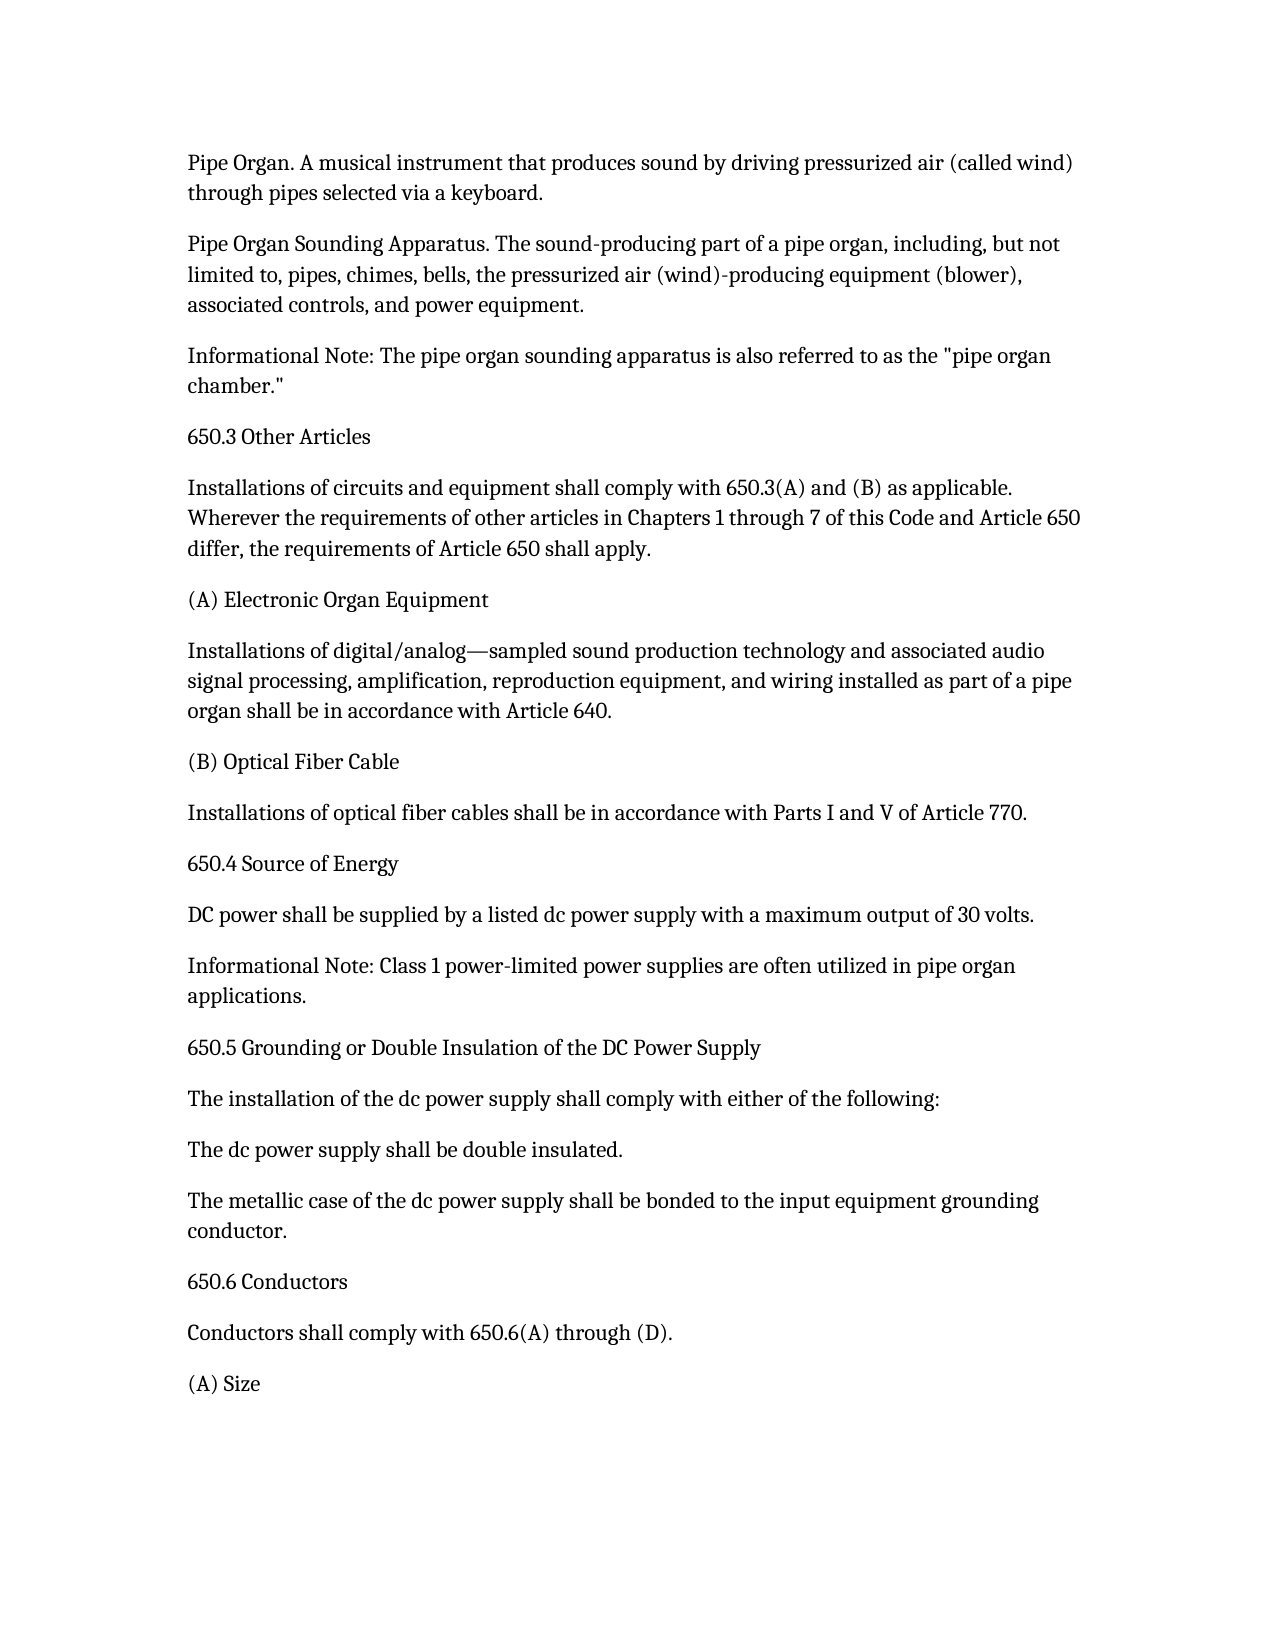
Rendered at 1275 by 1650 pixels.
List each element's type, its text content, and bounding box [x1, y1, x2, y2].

text Installations of optical fiber cables shall be in accordance with Parts I and V of Article 770. [187, 800, 1087, 826]
text The installation of the dc power supply shall comply with either of the following: [187, 1085, 1087, 1112]
text 650.3 Other Articles [187, 424, 1087, 450]
text 650.5 Grounding or Double Insulation of the DC Power Supply [187, 1034, 1087, 1061]
text (A) Electronic Organ Equipment [187, 586, 1087, 613]
text 650.6 Conductors [187, 1269, 1087, 1295]
text The metallic case of the dc power supply shall be bonded to the input equipment grounding conductor. [187, 1187, 1087, 1244]
text Pipe Organ. A musical instrument that produces sound by driving pressurized air (called wind) through pipes selected via a keyboard. [187, 150, 1087, 207]
text Installations of digital/analog—sampled sound production technology and associated audio signal processing, amplification, reproduction equipment, and wiring installed as part of a pipe organ shall be in accordance with Article 640. [187, 637, 1087, 724]
text (A) Size [187, 1371, 1087, 1397]
text Pipe Organ Sounding Apparatus. The sound-producing part of a pipe organ, including, but not limited to, pipes, chimes, bells, the pressurized air (wind)-producing equipment (blower), associated controls, and power equipment. [187, 231, 1087, 318]
text DC power shall be supplied by a listed dc power supply with a maximum output of 30 volts. [187, 902, 1087, 928]
text Conductors shall comply with 650.6(A) through (D). [187, 1320, 1087, 1346]
text The dc power supply shall be double insulated. [187, 1136, 1087, 1163]
text Installations of circuits and equipment shall comply with 650.3(A) and (B) as applicable. Wherever the requirements of other articles in Chapters 1 through 7 of this Code and Article 650 differ, the requirements of Article 650 shall apply. [187, 475, 1087, 562]
text Informational Note: The pipe organ sounding apparatus is also referred to as the "pipe organ chamber." [187, 343, 1087, 399]
text Informational Note: Class 1 power-limited power supplies are often utilized in pipe organ applications. [187, 953, 1087, 1010]
text (B) Optical Fiber Cable [187, 749, 1087, 775]
text 650.4 Source of Energy [187, 851, 1087, 877]
